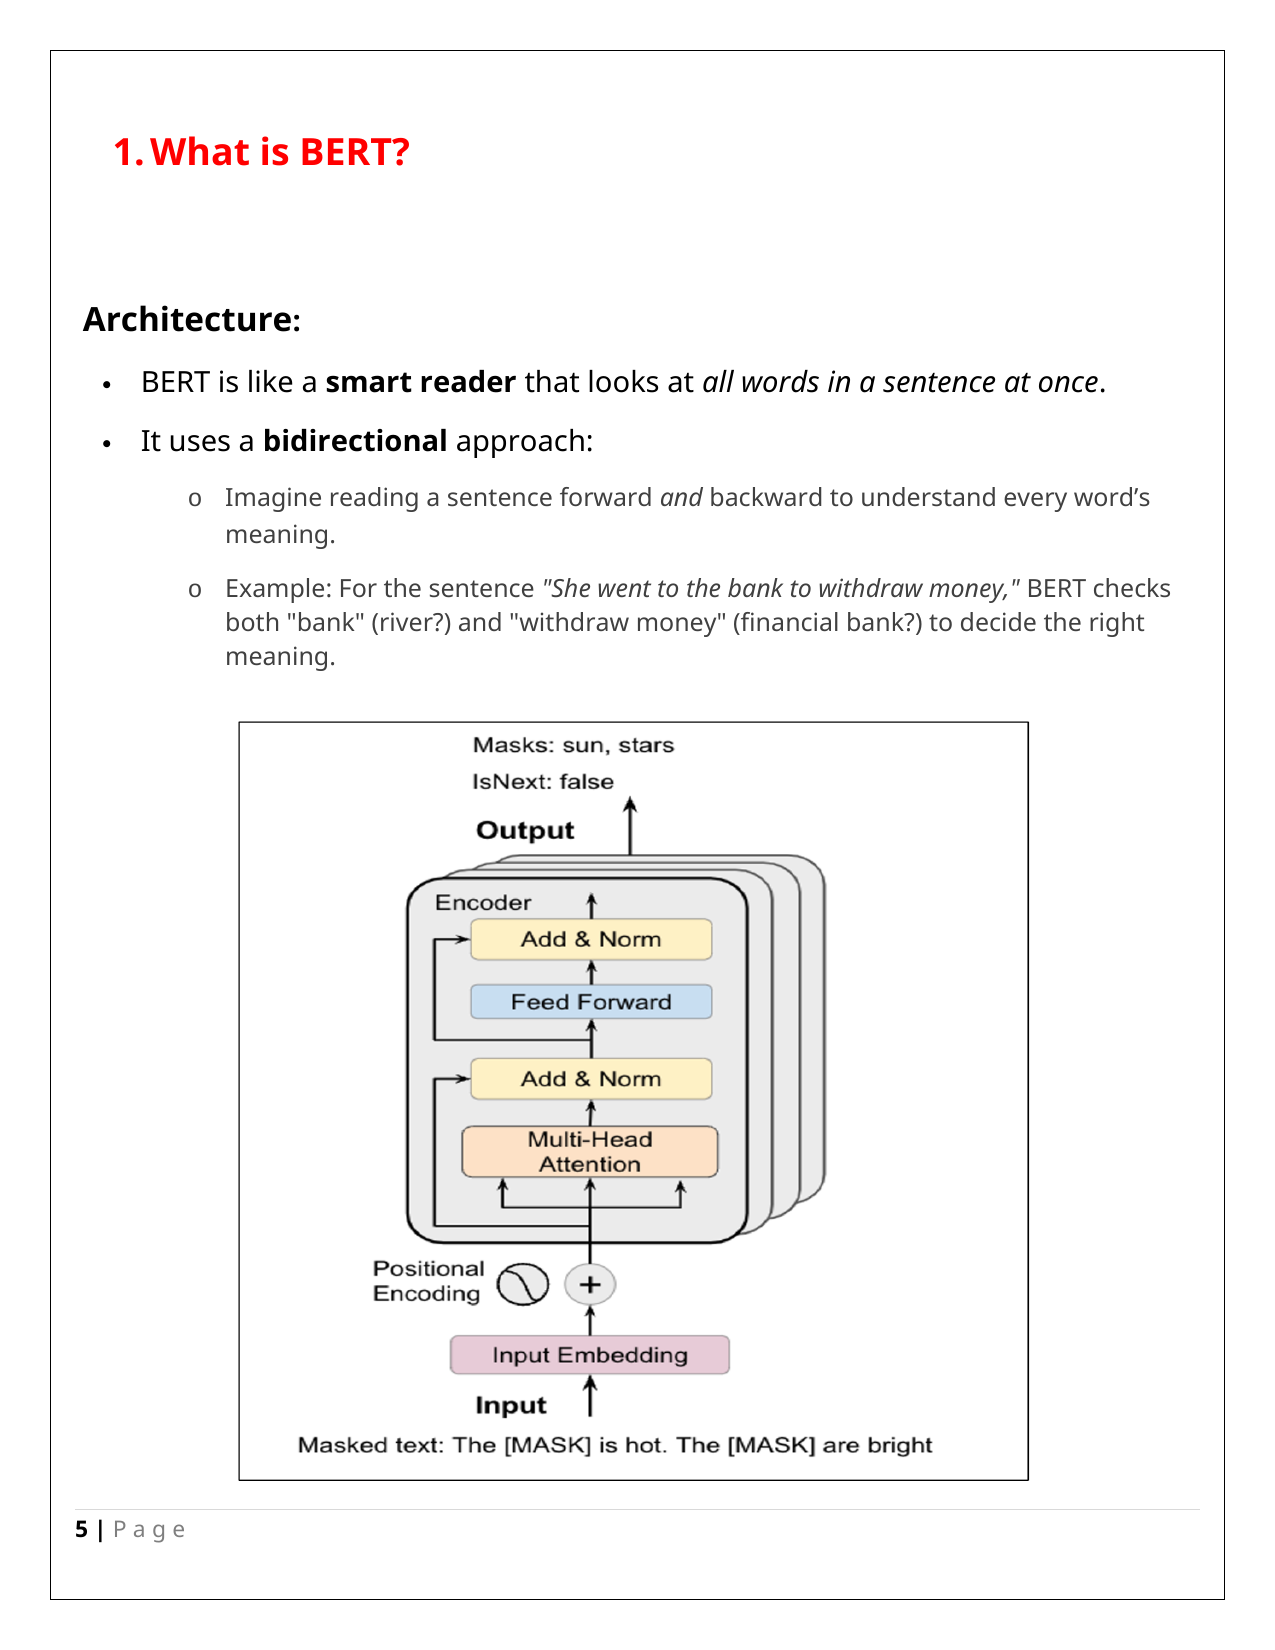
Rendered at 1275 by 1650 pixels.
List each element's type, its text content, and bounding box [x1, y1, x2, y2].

list Example: For the sentence "She went to the bank to withdraw money," BERT checks both "bank" (river?) and "withdraw money" (financial bank?) to decide the right meaning. [187, 570, 1200, 673]
text Architecture: [75, 295, 1200, 341]
list What is BERT? [112, 126, 1200, 177]
picture [145, 708, 1137, 1486]
list Imagine reading a sentence forward and backward to understand every word’s meaning. [187, 480, 1200, 551]
list BERT is like a smart reader that looks at all words in a sentence at once. [103, 361, 1200, 401]
list It uses a bidirectional approach: [103, 420, 1200, 460]
